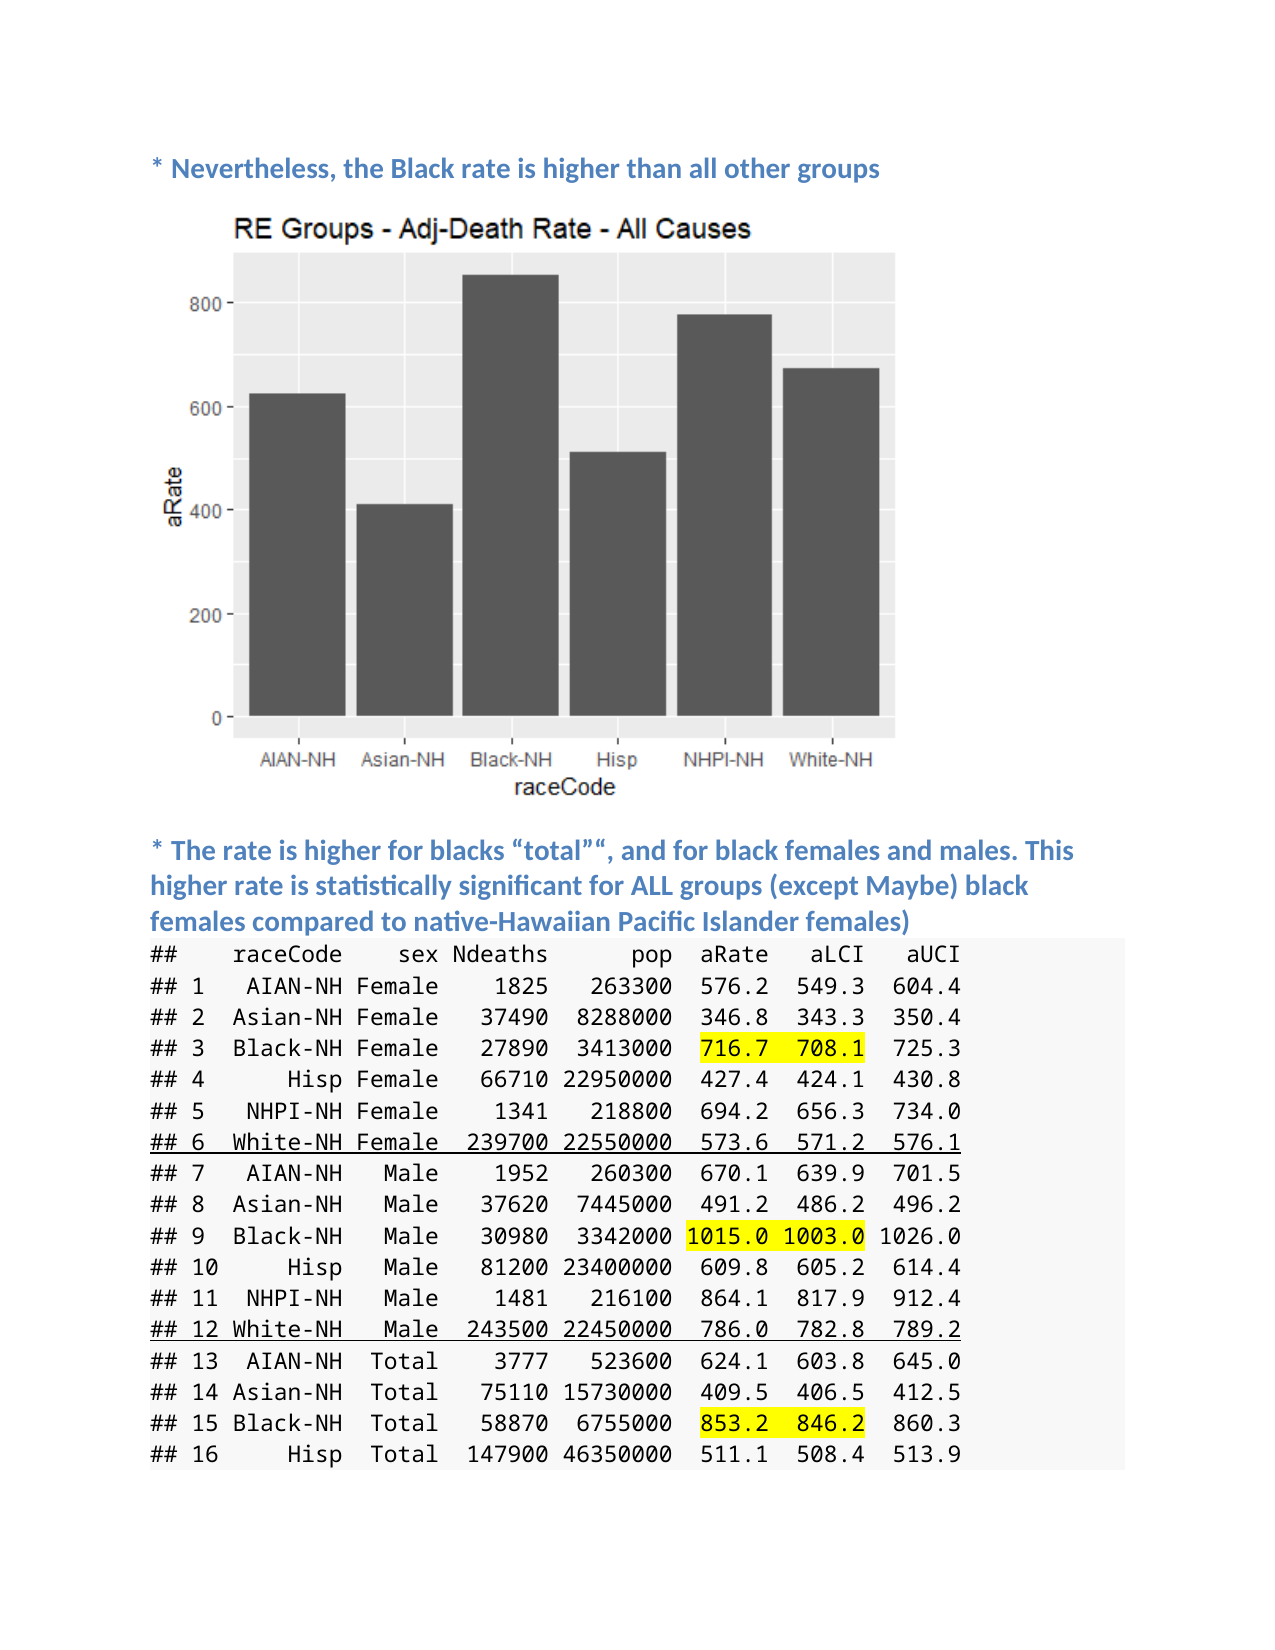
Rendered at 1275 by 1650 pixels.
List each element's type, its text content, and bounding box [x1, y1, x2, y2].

picture [150, 204, 908, 811]
subtitle * The rate is higher for blacks “total”“, and for black females and males. This higher rate is statistically significant for ALL groups (except Maybe) black females compared to native-Hawaiian Pacific Islander females) [150, 832, 1125, 938]
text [150, 938, 1125, 1470]
subtitle * Nevertheless, the Black rate is higher than all other groups [150, 150, 1125, 186]
